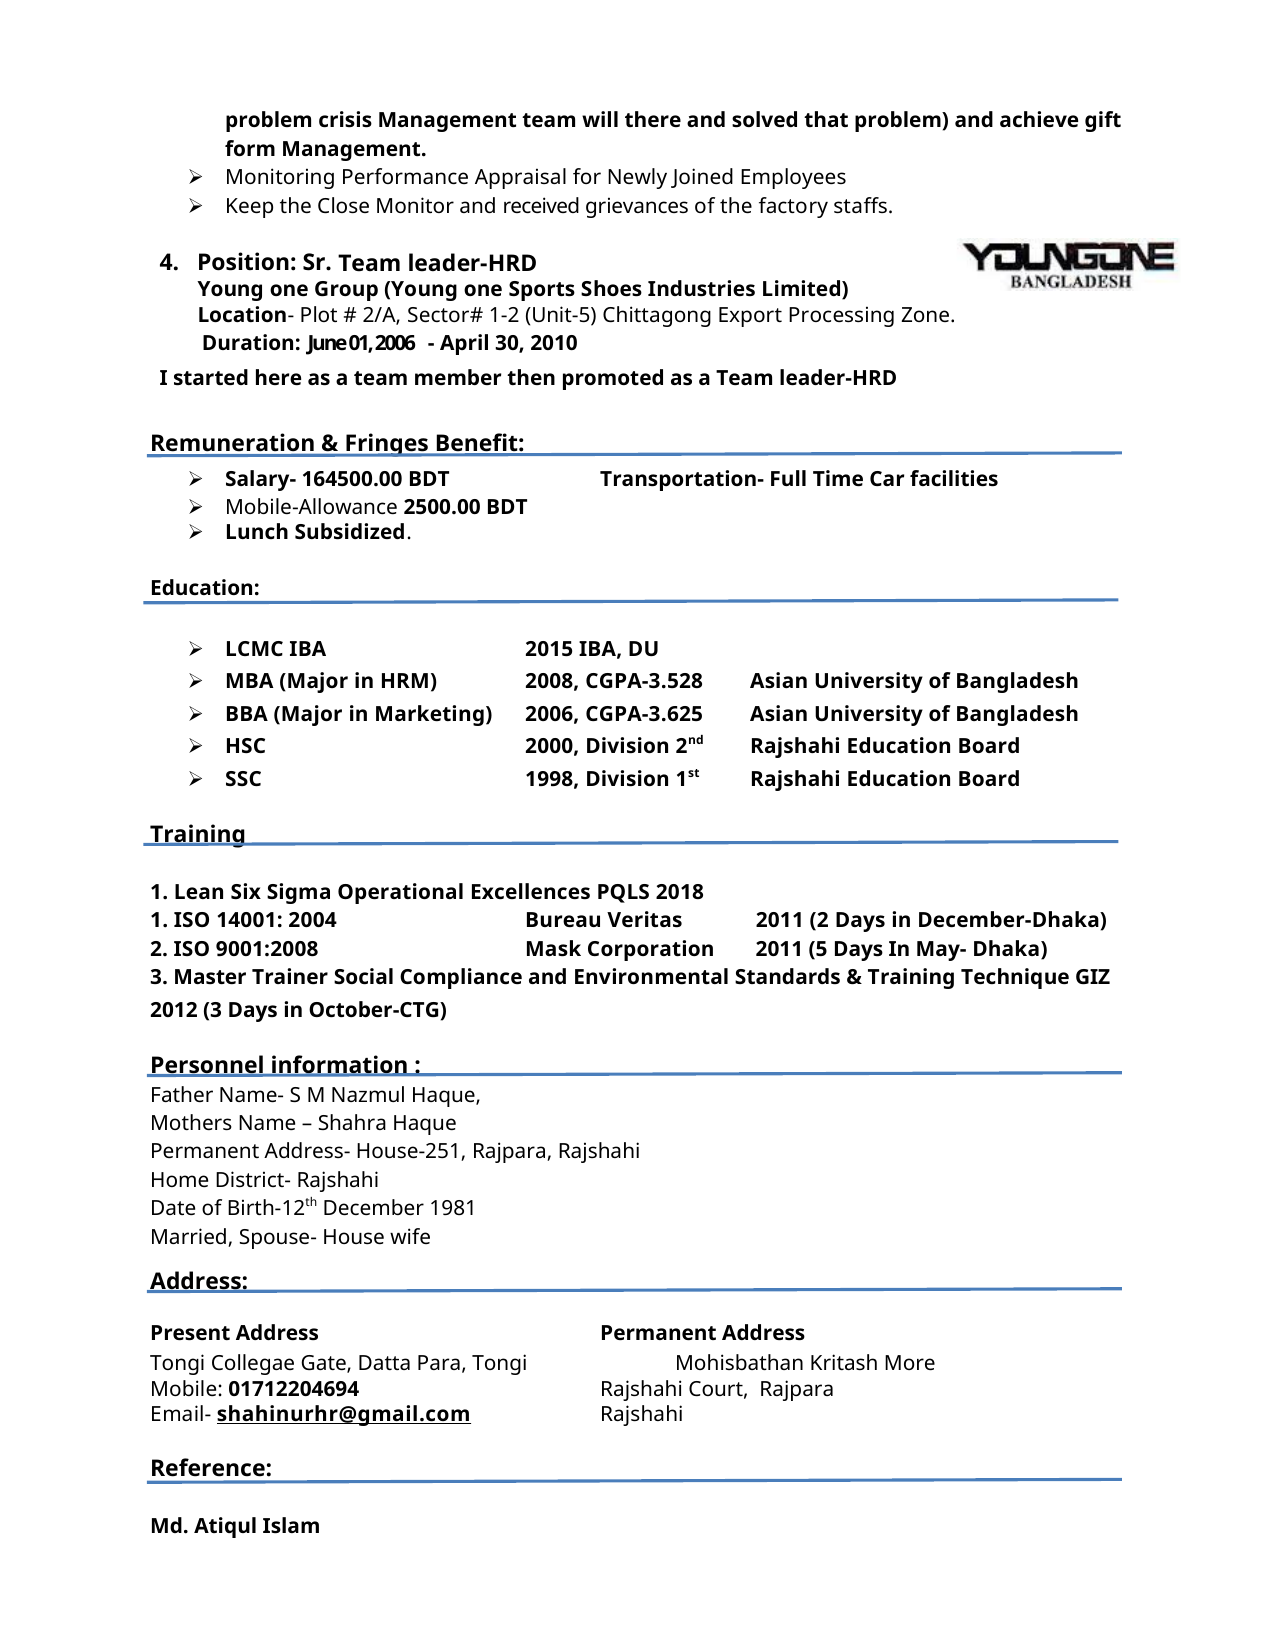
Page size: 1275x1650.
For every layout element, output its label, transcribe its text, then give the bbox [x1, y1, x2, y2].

text Mothers Name – Shahra Haque [150, 1108, 1125, 1137]
text Father Name- S M Nazmul Haque, [150, 1080, 1125, 1108]
text Married, Spouse- House wife [150, 1222, 1125, 1250]
list Keep the Close Monitor and received grievances of the factory staffs. [187, 191, 1122, 219]
list BBA (Major in Marketing) 2006, CGPA-3.625 Asian University of Bangladesh [187, 699, 1125, 727]
text 1. Lean Six Sigma Operational Excellences PQLS 2018 [150, 877, 1125, 906]
list HSC 2000, Division 2nd Rajshahi Education Board [187, 731, 1125, 760]
text Duration: June 01, 2006 - April 30, 2010 [180, 328, 1125, 356]
text Date of Birth-12th December 1981 [150, 1193, 1125, 1222]
text Address: [150, 1264, 1125, 1296]
list SSC 1998, Division 1st Rajshahi Education Board [187, 764, 1125, 792]
text I started here as a team member then promoted as a Team leader-HRD [159, 363, 1059, 392]
text Tongi Collegae Gate, Datta Para, Tongi Mohisbathan Kritash More [150, 1348, 1125, 1377]
list Salary- 164500.00 BDT Transportation- Full Time Car facilities [187, 464, 1125, 492]
list Monitoring Performance Appraisal for Newly Joined Employees [187, 162, 1122, 191]
list MBA (Major in HRM) 2008, CGPA-3.528 Asian University of Bangladesh [187, 666, 1125, 695]
text Training [150, 817, 1125, 849]
text 4. Position: Sr. Team leader-HRD [159, 247, 941, 276]
text Remuneration & Fringes Benefit: [150, 427, 1125, 458]
list LCMC IBA 2015 IBA, DU [187, 634, 1125, 662]
text Personnel information : [150, 1048, 1125, 1080]
text 1. ISO 14001: 2004 Bureau Veritas 2011 (2 Days in December-Dhaka) [150, 906, 1125, 934]
list Lunch Subsidized. [187, 521, 1125, 544]
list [187, 105, 1122, 162]
picture [956, 238, 1181, 291]
text Mobile: 01712204694 Rajshahi Court, Rajpara [150, 1377, 1125, 1401]
text Location- Plot # 2/A, Sector# 1-2 (Unit-5) Chittagong Export Processing Zone. [159, 302, 1125, 328]
text 3. Master Trainer Social Compliance and Environmental Standards & Training Technique GIZ 2012 (3 Days in October-CTG) [150, 962, 1125, 1023]
text Reference: [150, 1452, 1125, 1483]
text Education: [150, 573, 1125, 601]
list Mobile-Allowance 2500.00 BDT [187, 492, 1125, 521]
text Permanent Address- House-251, Rajpara, Rajshahi [150, 1137, 1125, 1165]
text Md. Atiqul Islam [150, 1512, 1125, 1540]
text Young one Group (Young one Sports Shoes Industries Limited) [159, 276, 941, 302]
text 2. ISO 9001:2008 Mask Corporation 2011 (5 Days In May- Dhaka) [150, 934, 1125, 962]
text Present Address Permanent Address [150, 1318, 1125, 1346]
text Home District- Rajshahi [150, 1165, 1125, 1193]
text Email- shahinurhr@gmail.com Rajshahi [150, 1401, 1125, 1426]
